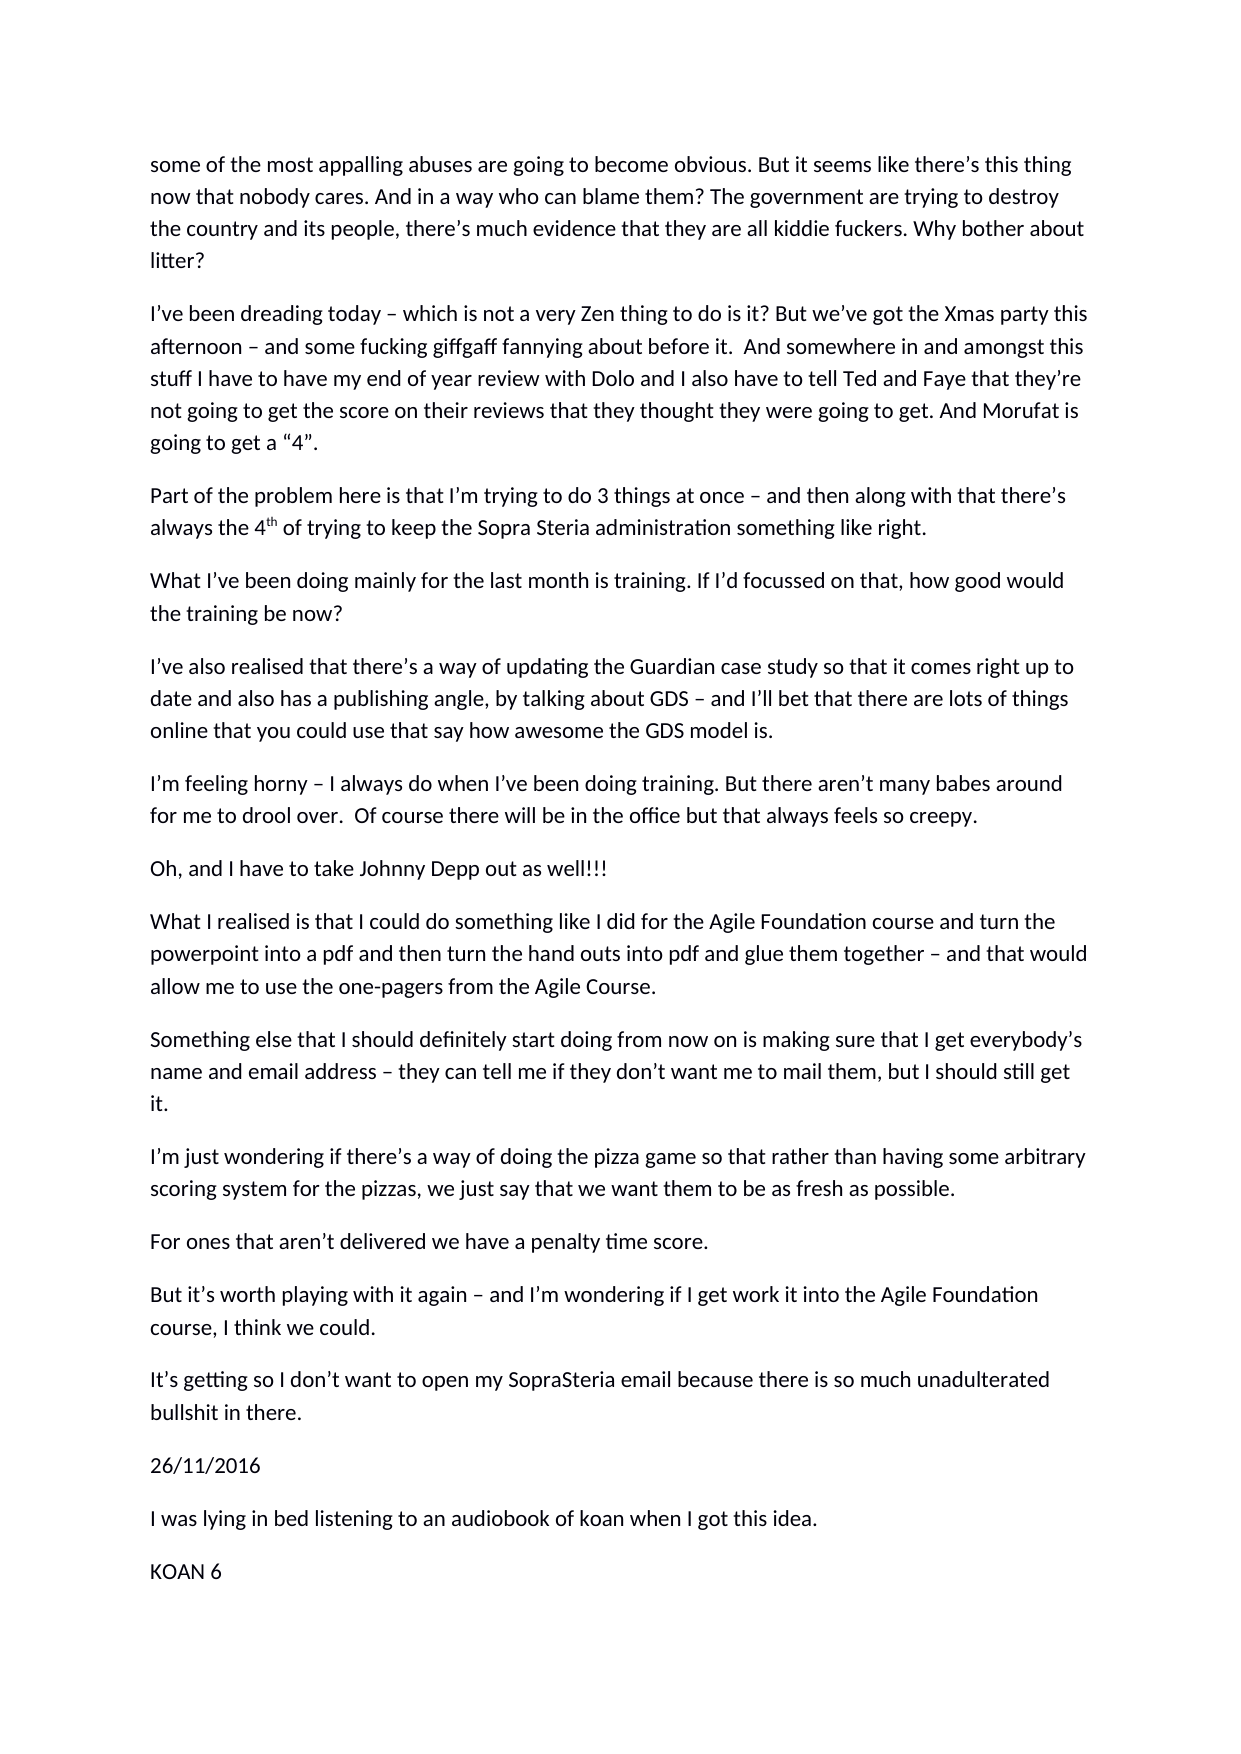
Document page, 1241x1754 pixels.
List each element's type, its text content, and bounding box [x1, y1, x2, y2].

text Something else that I should definitely start doing from now on is making sure that I get everybody’s name and email address – they can tell me if they don’t want me to mail them, but I should still get it. [150, 1025, 1090, 1117]
text I’ve been dreading today – which is not a very Zen thing to do is it? But we’ve got the Xmas party this afternoon – and some fucking giffgaff fannying about before it. And somewhere in and amongst this stuff I have to have my end of year review with Dolo and I also have to tell Ted and Faye that they’re not going to get the score on their reviews that they thought they were going to get. And Morufat is going to get a “4”. [150, 299, 1090, 456]
text What I’ve been doing mainly for the last month is training. If I’d focussed on that, how good would the training be now? [150, 567, 1090, 627]
text KOAN 6 [150, 1557, 1090, 1585]
text I’ve also realised that there’s a way of updating the Guardian case study so that it comes right up to date and also has a publishing angle, by talking about GDS – and I’ll bet that there are lots of things online that you could use that say how awesome the GDS model is. [150, 652, 1090, 744]
text I’m feeling horny – I always do when I’ve been doing training. But there aren’t many babes around for me to drool over. Of course there will be in the office but that always feels so creepy. [150, 769, 1090, 829]
text Part of the problem here is that I’m trying to do 3 things at once – and then along with that there’s always the 4th of trying to keep the Sopra Steria administration something like right. [150, 481, 1090, 542]
text It’s getting so I don’t want to open my SopraSteria email because there is so much unadulterated bullshit in there. [150, 1366, 1090, 1426]
text For ones that aren’t delivered we have a penalty time score. [150, 1227, 1090, 1255]
text Oh, and I have to take Johnny Depp out as well!!! [150, 854, 1090, 882]
text But it’s worth playing with it again – and I’m wondering if I get work it into the Agile Foundation course, I think we could. [150, 1280, 1090, 1341]
text 26/11/2016 [150, 1451, 1090, 1479]
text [150, 150, 1090, 274]
text I was lying in bed listening to an audiobook of koan when I got this idea. [150, 1504, 1090, 1532]
text What I realised is that I could do something like I did for the Agile Foundation course and turn the powerpoint into a pdf and then turn the hand outs into pdf and glue them together – and that would allow me to use the one-pagers from the Agile Course. [150, 907, 1090, 1000]
text I’m just wondering if there’s a way of doing the pizza game so that rather than having some arbitrary scoring system for the pizzas, we just say that we want them to be as fresh as possible. [150, 1142, 1090, 1202]
